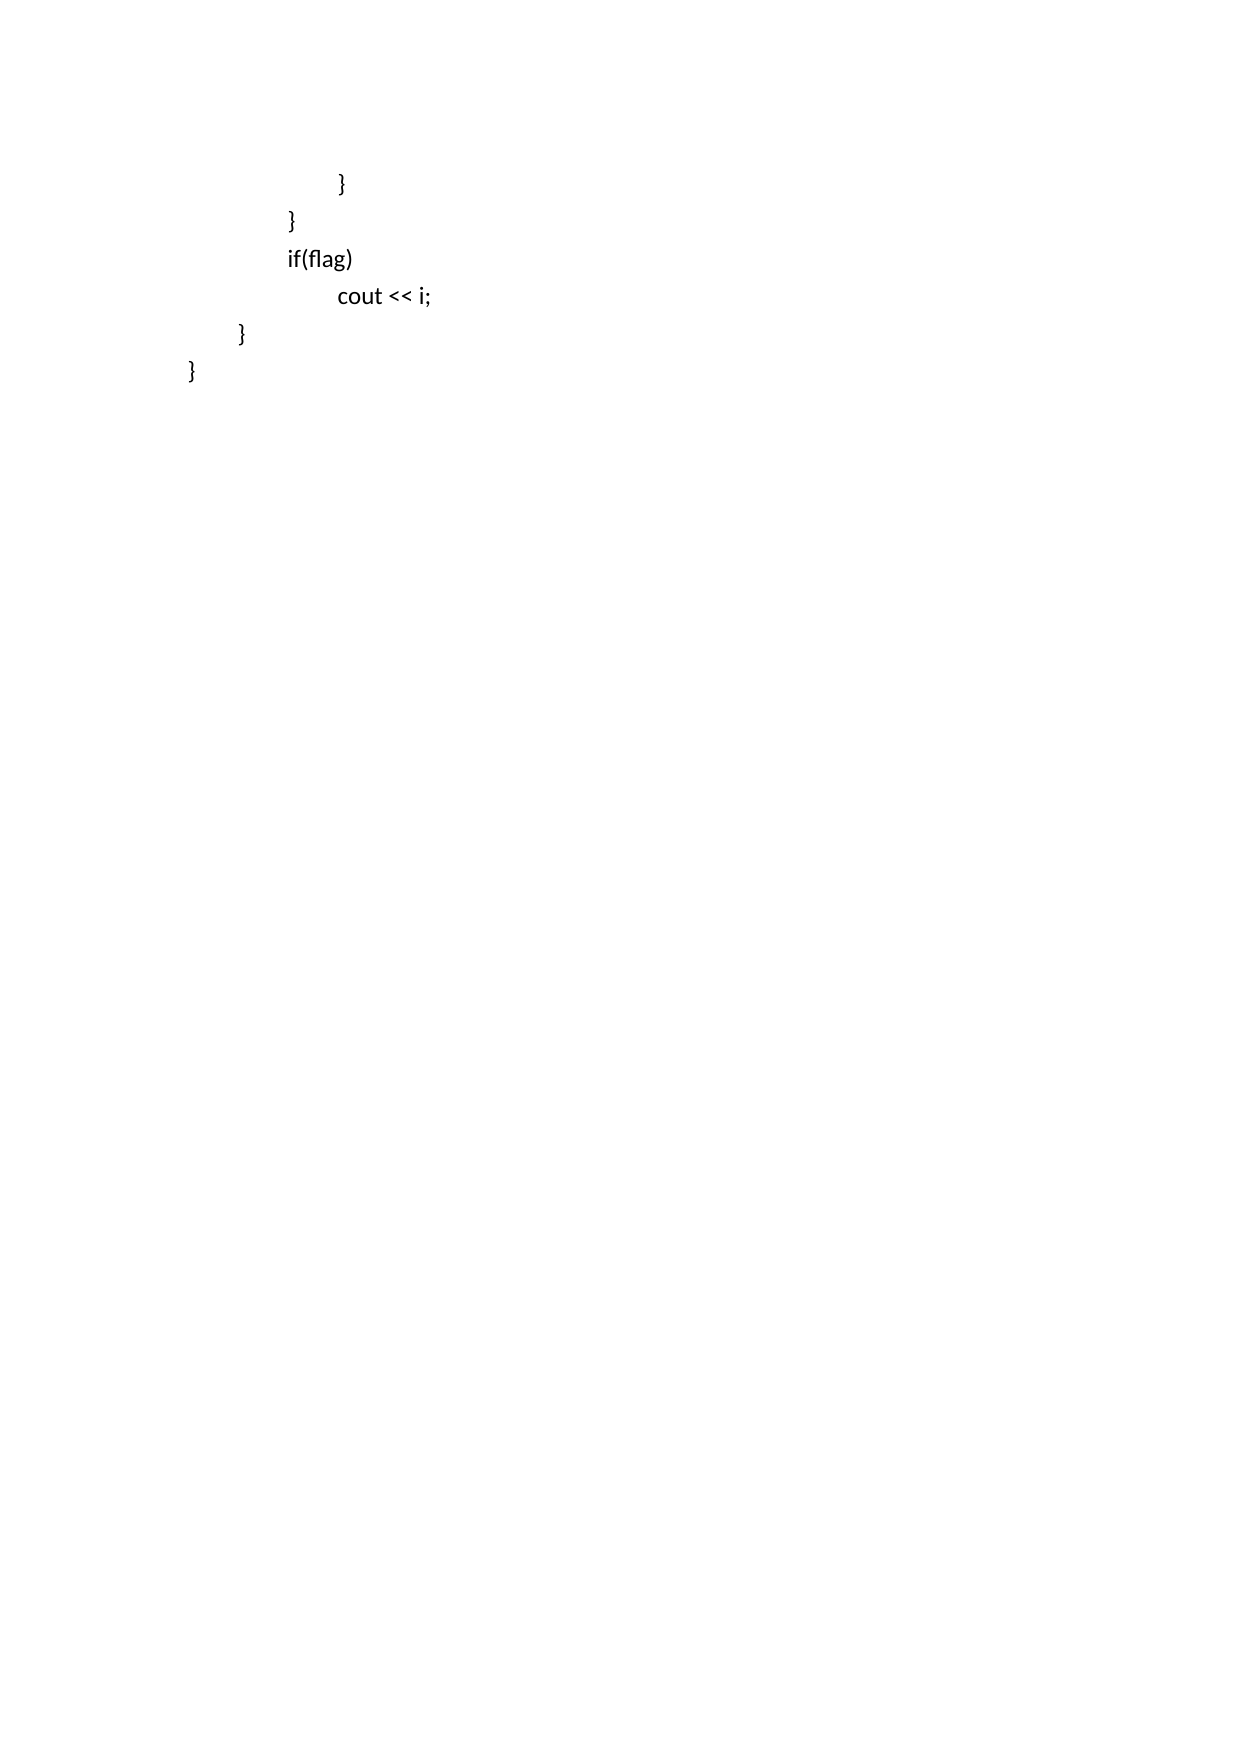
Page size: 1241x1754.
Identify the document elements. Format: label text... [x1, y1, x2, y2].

text } [187, 164, 1053, 202]
text } [187, 314, 1053, 352]
text } [187, 202, 1053, 239]
text cout << i; [187, 277, 1053, 314]
text if(flag) [187, 239, 1053, 277]
text } [187, 352, 1053, 389]
